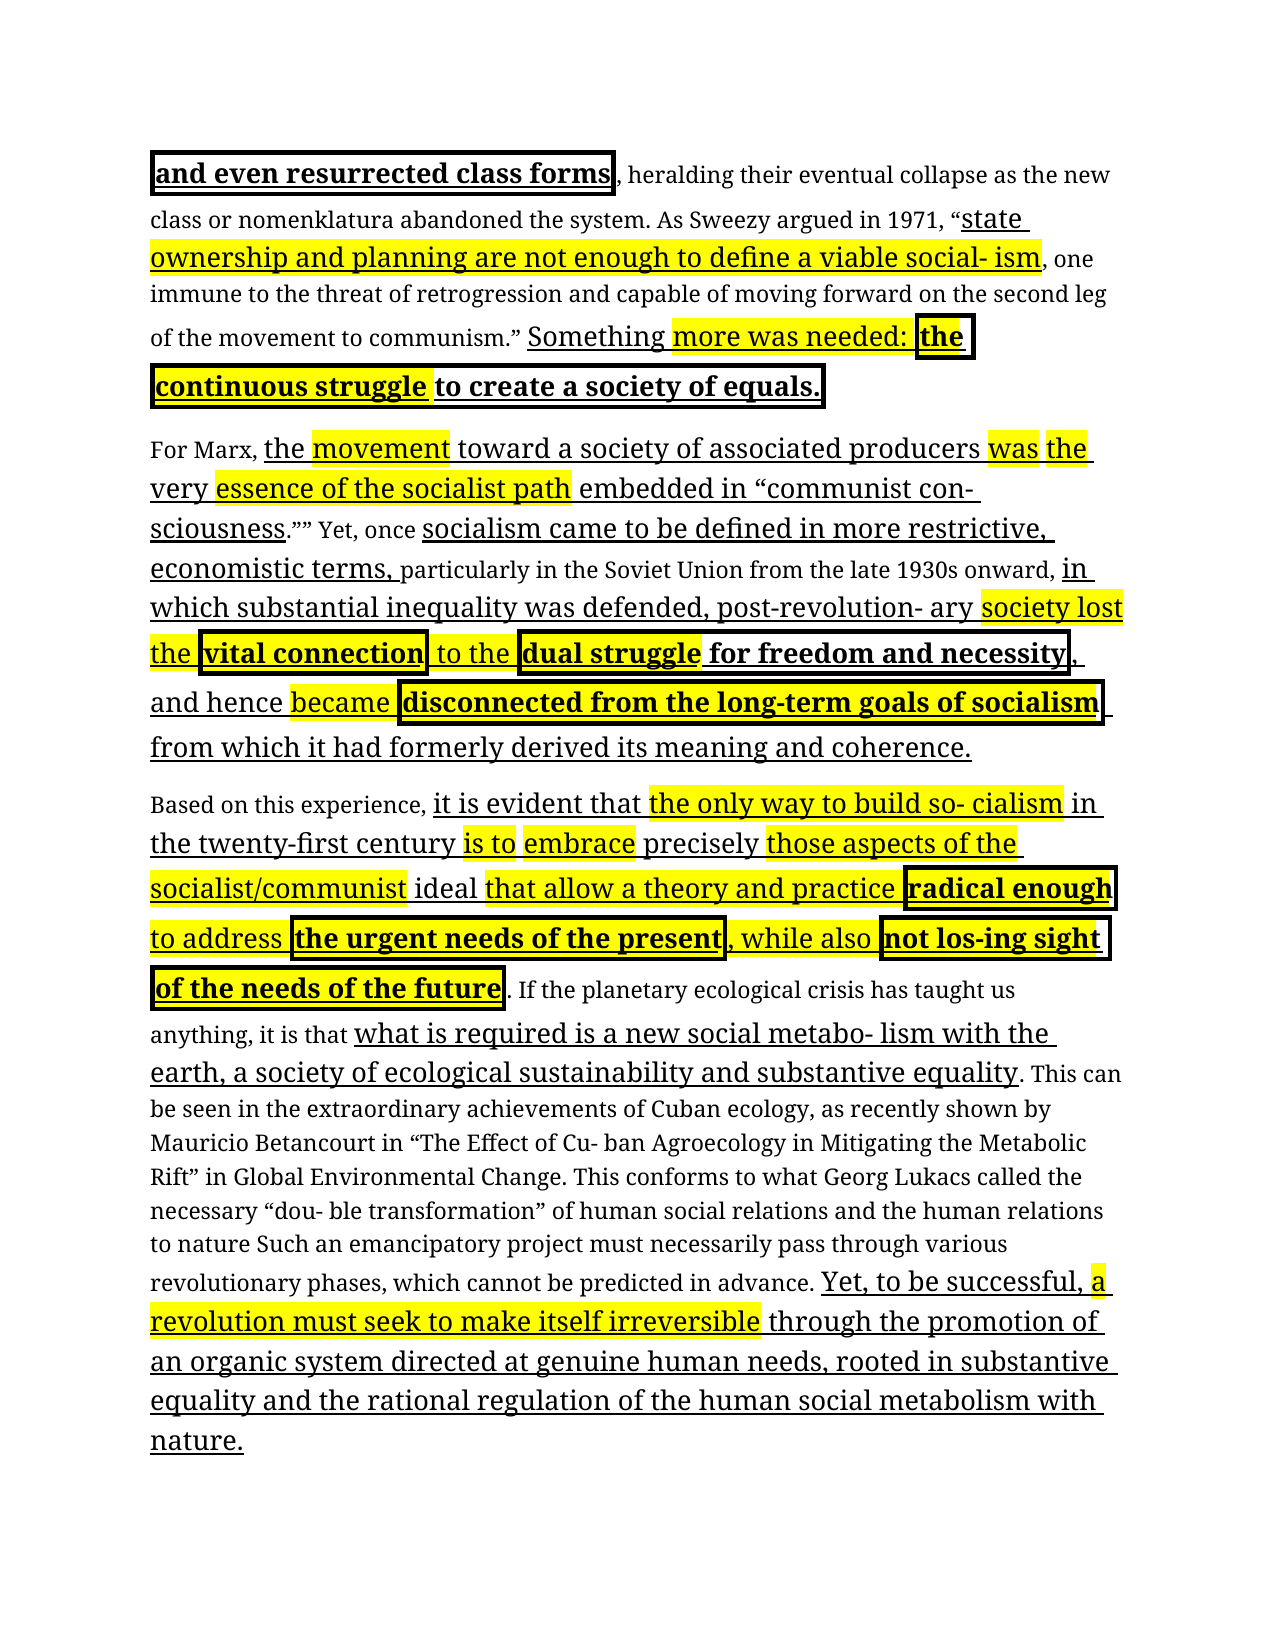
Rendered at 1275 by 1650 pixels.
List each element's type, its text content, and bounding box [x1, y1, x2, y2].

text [150, 150, 1125, 409]
text For Marx, the movement toward a society of associated producers was the very essence of the socialist path embedded in “communist con- sciousness.”” Yet, once socialism came to be defined in more restrictive, economistic terms, particularly in the Soviet Union from the late 1930s onward, in which substantial inequality was defended, post-revolution- ary society lost the vital connection to the dual struggle for freedom and necessity, and hence became disconnected from the long-term goals of socialism from which it had formerly derived its meaning and coherence. [150, 430, 1125, 765]
text Based on this experience, it is evident that the only way to build so- cialism in the twenty-first century is to embrace precisely those aspects of the socialist/communist ideal that allow a theory and practice radical enough to address the urgent needs of the present, while also not los-ing sight of the needs of the future. If the planetary ecological crisis has taught us anything, it is that what is required is a new social metabo- lism with the earth, a society of ecological sustainability and substantive equality. This can be seen in the extraordinary achievements of Cuban ecology, as recently shown by Mauricio Betancourt in “The Effect of Cu- ban Agroecology in Mitigating the Metabolic Rift” in Global Environmental Change. This conforms to what Georg Lukacs called the necessary “dou- ble transformation” of human social relations and the human relations to nature Such an emancipatory project must necessarily pass through various revolutionary phases, which cannot be predicted in advance. Yet, to be successful, a revolution must seek to make itself irreversible through the promotion of an organic system directed at genuine human needs, rooted in substantive equality and the rational regulation of the human social metabolism with nature. [150, 785, 1125, 1458]
